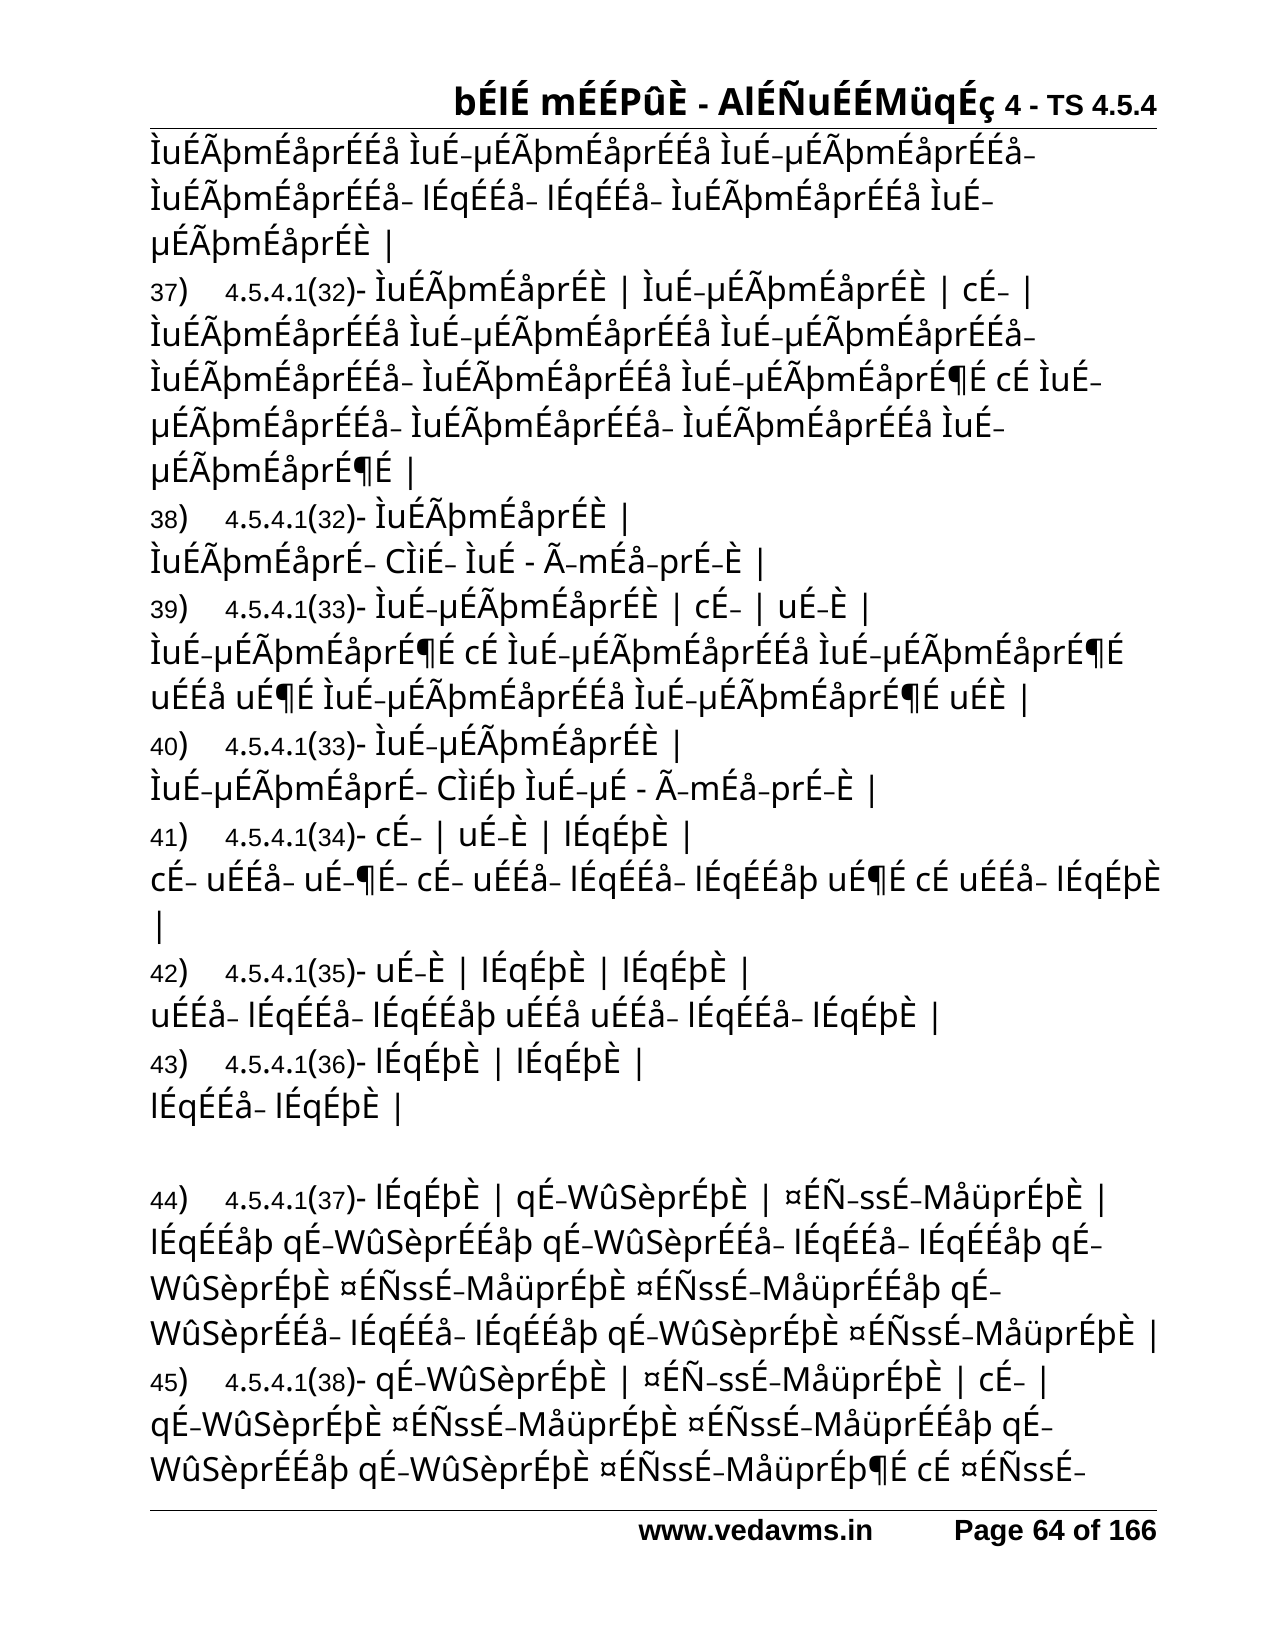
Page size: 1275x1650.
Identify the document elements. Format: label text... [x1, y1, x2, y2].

text 41) 4.5.4.1(34)- cÉ– | uÉ–È | lÉqÉþÈ | [150, 810, 1169, 856]
text 37) 4.5.4.1(32)- ÌuÉÃþmÉåprÉÈ | ÌuÉ–µÉÃþmÉåprÉÈ | cÉ– | [150, 265, 1169, 311]
text uÉÉå– lÉqÉÉå– lÉqÉÉåþ uÉÉå uÉÉå– lÉqÉÉå– lÉqÉþÈ | [150, 992, 1169, 1037]
text lÉqÉÉåþ qÉ–WûSèprÉÉåþ qÉ–WûSèprÉÉå– lÉqÉÉå– lÉqÉÉåþ qÉ–WûSèprÉþÈ ¤ÉÑssÉ–MåüprÉþÈ ¤ÉÑssÉ–MåüprÉÉåþ qÉ–WûSèprÉÉå– lÉqÉÉå– lÉqÉÉåþ qÉ–WûSèprÉþÈ ¤ÉÑssÉ–MåüprÉþÈ | [150, 1219, 1169, 1355]
text 43) 4.5.4.1(36)- lÉqÉþÈ | lÉqÉþÈ | [150, 1037, 1169, 1083]
text 38) 4.5.4.1(32)- ÌuÉÃþmÉåprÉÈ | [150, 492, 1169, 538]
text cÉ– uÉÉå– uÉ–¶É– cÉ– uÉÉå– lÉqÉÉå– lÉqÉÉåþ uÉ¶É cÉ uÉÉå– lÉqÉþÈ | [150, 856, 1169, 947]
text 45) 4.5.4.1(38)- qÉ–WûSèprÉþÈ | ¤ÉÑ–ssÉ–MåüprÉþÈ | cÉ– | [150, 1355, 1169, 1401]
text 40) 4.5.4.1(33)- ÌuÉ–µÉÃþmÉåprÉÈ | [150, 719, 1169, 765]
text lÉqÉÉå– lÉqÉþÈ | [150, 1083, 1169, 1128]
text 44) 4.5.4.1(37)- lÉqÉþÈ | qÉ–WûSèprÉþÈ | ¤ÉÑ–ssÉ–MåüprÉþÈ | [150, 1174, 1169, 1219]
text qÉ–WûSèprÉþÈ ¤ÉÑssÉ–MåüprÉþÈ ¤ÉÑssÉ–MåüprÉÉåþ qÉ–WûSèprÉÉåþ qÉ–WûSèprÉþÈ ¤ÉÑssÉ–MåüprÉþ¶É cÉ ¤ÉÑssÉ–MåüprÉÉåþ [150, 1401, 1169, 1492]
text ÌuÉÃþmÉåprÉ– CÌiÉ– ÌuÉ - Ã–mÉå–prÉ–È | [150, 538, 1169, 583]
text 42) 4.5.4.1(35)- uÉ–È | lÉqÉþÈ | lÉqÉþÈ | [150, 947, 1169, 992]
text ÌuÉÃþmÉåprÉÉå ÌuÉ–µÉÃþmÉåprÉÉå ÌuÉ–µÉÃþmÉåprÉÉå– ÌuÉÃþmÉåprÉÉå– ÌuÉÃþmÉåprÉÉå ÌuÉ–µÉÃþmÉåprÉ¶É cÉ ÌuÉ–µÉÃþmÉåprÉÉå– ÌuÉÃþmÉåprÉÉå– ÌuÉÃþmÉåprÉÉå ÌuÉ–µÉÃþmÉåprÉ¶É | [150, 311, 1169, 492]
text 39) 4.5.4.1(33)- ÌuÉ–µÉÃþmÉåprÉÈ | cÉ– | uÉ–È | [150, 583, 1169, 629]
text ÌuÉ–µÉÃþmÉåprÉ¶É cÉ ÌuÉ–µÉÃþmÉåprÉÉå ÌuÉ–µÉÃþmÉåprÉ¶É uÉÉå uÉ¶É ÌuÉ–µÉÃþmÉåprÉÉå ÌuÉ–µÉÃþmÉåprÉ¶É uÉÈ | [150, 629, 1169, 719]
text ÌuÉ–µÉÃþmÉåprÉ– CÌiÉþ ÌuÉ–µÉ - Ã–mÉå–prÉ–È | [150, 765, 1169, 810]
